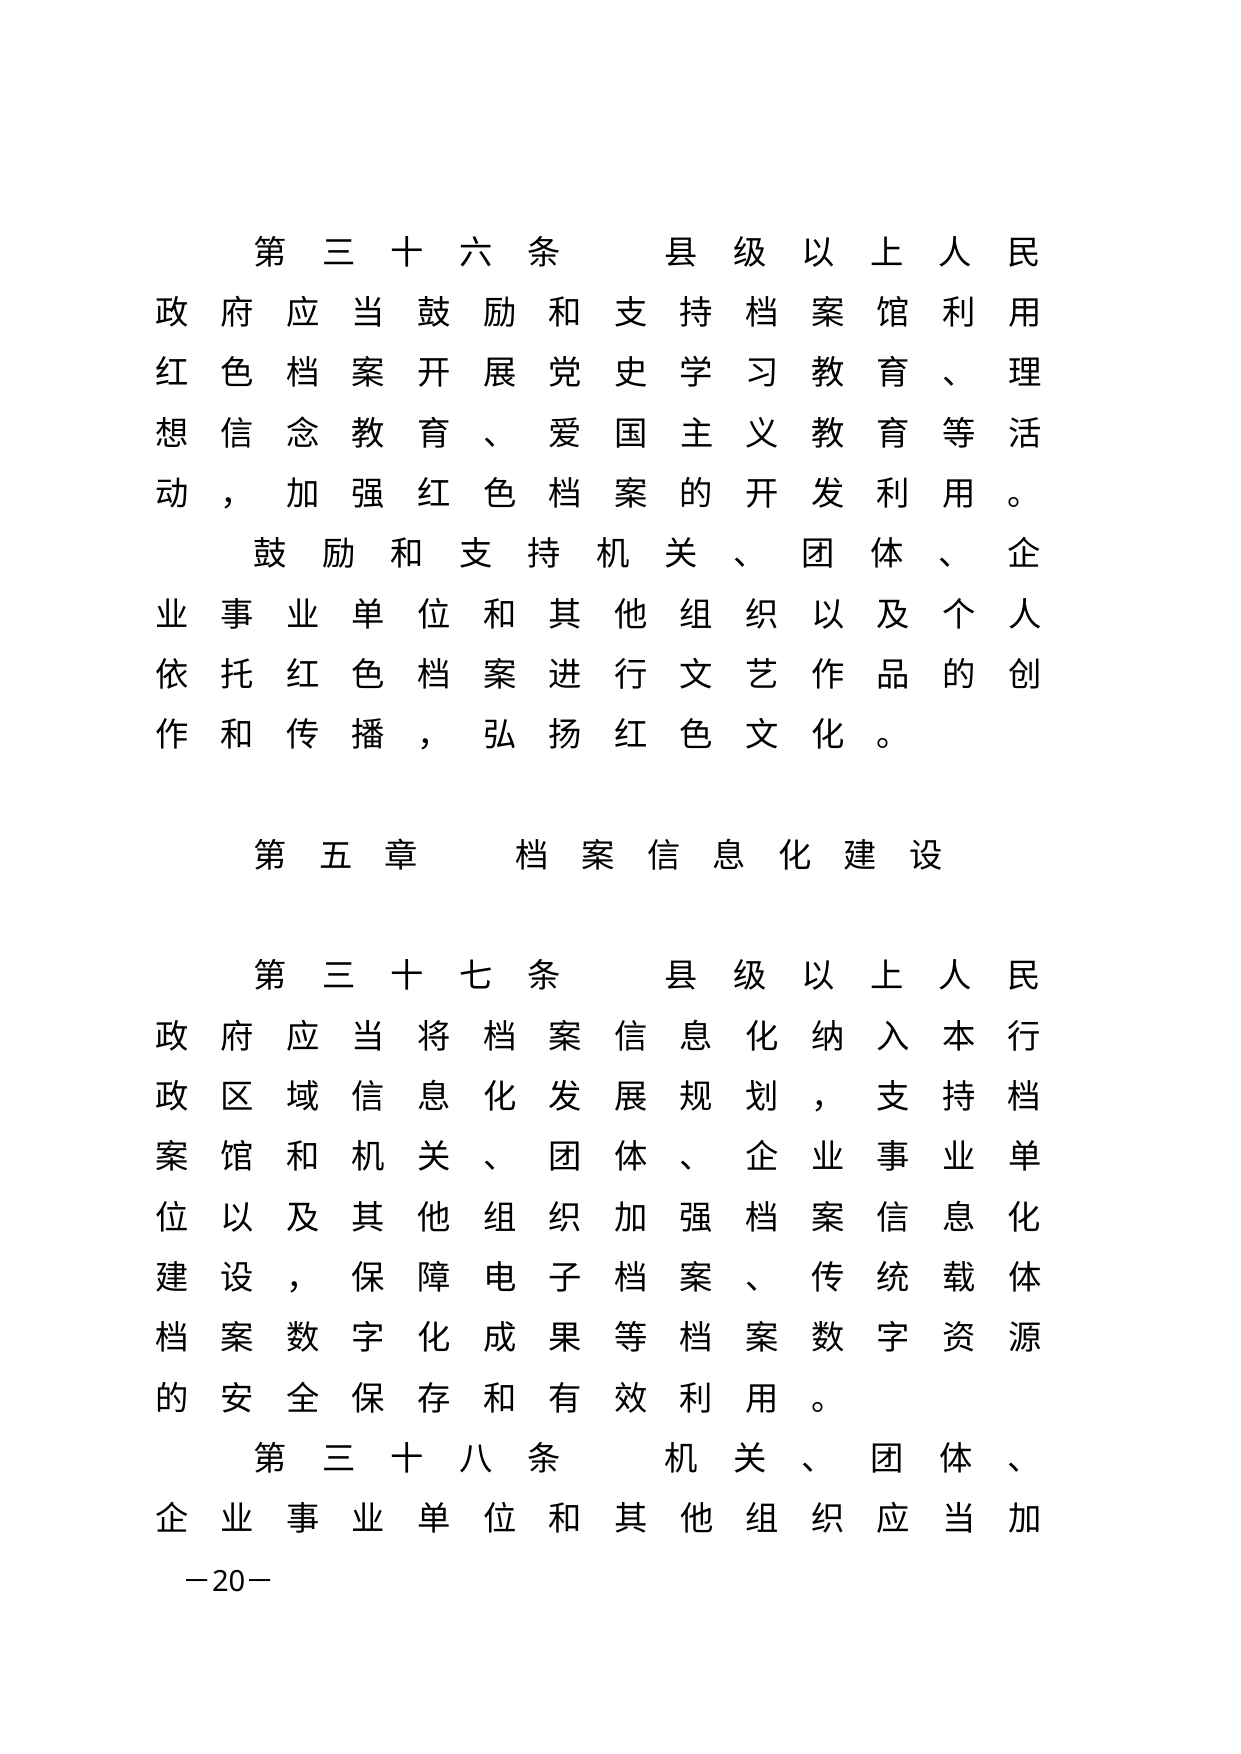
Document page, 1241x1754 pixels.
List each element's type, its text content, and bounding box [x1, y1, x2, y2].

text 第五章 档案信息化建设 [155, 823, 1073, 883]
text 第三十八条 机关、团体、企业事业单位和其他组织应当加强电子档案管理信息系统建设，推进与办公自动化系统、业务系统相互衔接，实现对电子档案的全过程管理。 [155, 1426, 1073, 1546]
text 鼓励和支持机关、团体、企业事业单位和其他组织以及个人依托红色档案进行文艺作品的创作和传播，弘扬红色文化。 [155, 521, 1073, 762]
text 第三十六条 县级以上人民政府应当鼓励和支持档案馆利用红色档案开展党史学习教育、理想信念教育、爱国主义教育等活动，加强红色档案的开发利用。 [155, 219, 1073, 521]
text 第三十七条 县级以上人民政府应当将档案信息化纳入本行政区域信息化发展规划，支持档案馆和机关、团体、企业事业单位以及其他组织加强档案信息化建设，保障电子档案、传统载体档案数字化成果等档案数字资源的安全保存和有效利用。 [155, 943, 1073, 1426]
